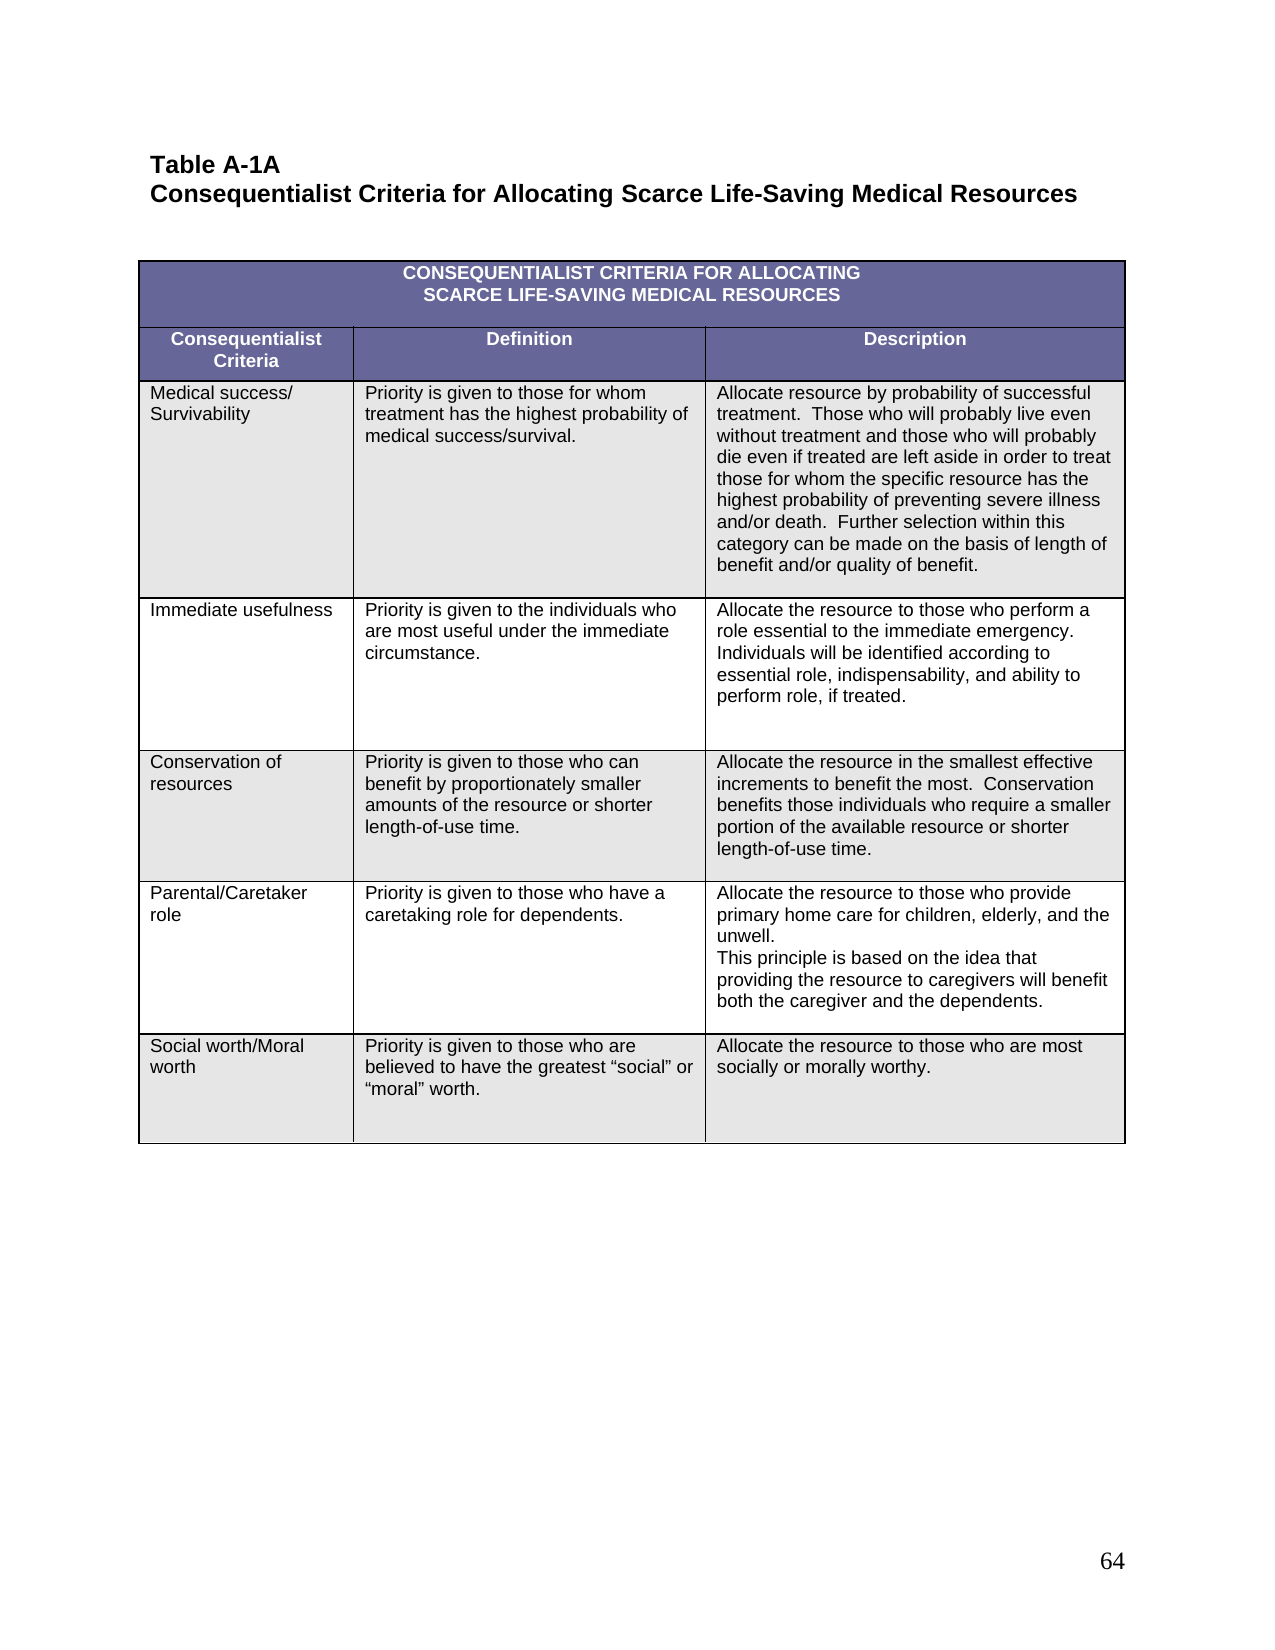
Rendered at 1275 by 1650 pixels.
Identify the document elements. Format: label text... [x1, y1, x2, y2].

table_cell Conservation of resources [140, 751, 353, 881]
table_cell Priority is given to the individuals who are most useful under the immediate circumstance. [354, 599, 705, 749]
table_cell Description [706, 328, 1124, 380]
table_cell Priority is given to those who have a caretaking role for dependents. [354, 882, 705, 1033]
table_header CONSEQUENTIALIST CRITERIA FOR ALLOCATING SCARCE LIFE-SAVING MEDICAL RESOURCES [140, 262, 1124, 326]
table_cell Priority is given to those for whom treatment has the highest probability of medical success/survival. [354, 382, 705, 597]
table_cell Parental/Caretaker role [140, 882, 353, 1033]
table_cell Consequentialist Criteria [140, 328, 353, 380]
text Consequentialist Criteria for Allocating Scarce Life-Saving Medical Resources [150, 179, 1125, 207]
table_cell Allocate the resource in the smallest effective increments to benefit the most. Conservation benefits those individuals who require a smaller portion of the available resource or shorter length-of-use time. [706, 751, 1124, 881]
table_cell Allocate the resource to those who perform a role essential to the immediate emergency. Individuals will be identified according to essential role, indispensability, and ability to perform role, if treated. [706, 599, 1124, 749]
table_cell Allocate the resource to those who are most socially or morally worthy. [706, 1035, 1124, 1142]
table_cell Priority is given to those who are believed to have the greatest “social” or “moral” worth. [354, 1035, 705, 1142]
table_cell Priority is given to those who can benefit by proportionately smaller amounts of the resource or shorter length-of-use time. [354, 751, 705, 881]
table_cell Immediate usefulness [140, 599, 353, 749]
table_cell Allocate the resource to those who provide primary home care for children, elderly, and the unwell. This principle is based on the idea that providing the resource to caregivers will benefit both the caregiver and the dependents. [706, 882, 1124, 1033]
table_cell Medical success/ Survivability [140, 382, 353, 597]
table_cell Social worth/Moral worth [140, 1035, 353, 1142]
table_cell Definition [354, 328, 705, 380]
text Table A-1A [150, 150, 1125, 179]
table_cell Allocate resource by probability of successful treatment. Those who will probably live even without treatment and those who will probably die even if treated are left aside in order to treat those for whom the specific resource has the highest probability of preventing severe illness and/or death. Further selection within this category can be made on the basis of length of benefit and/or quality of benefit. [706, 382, 1124, 597]
